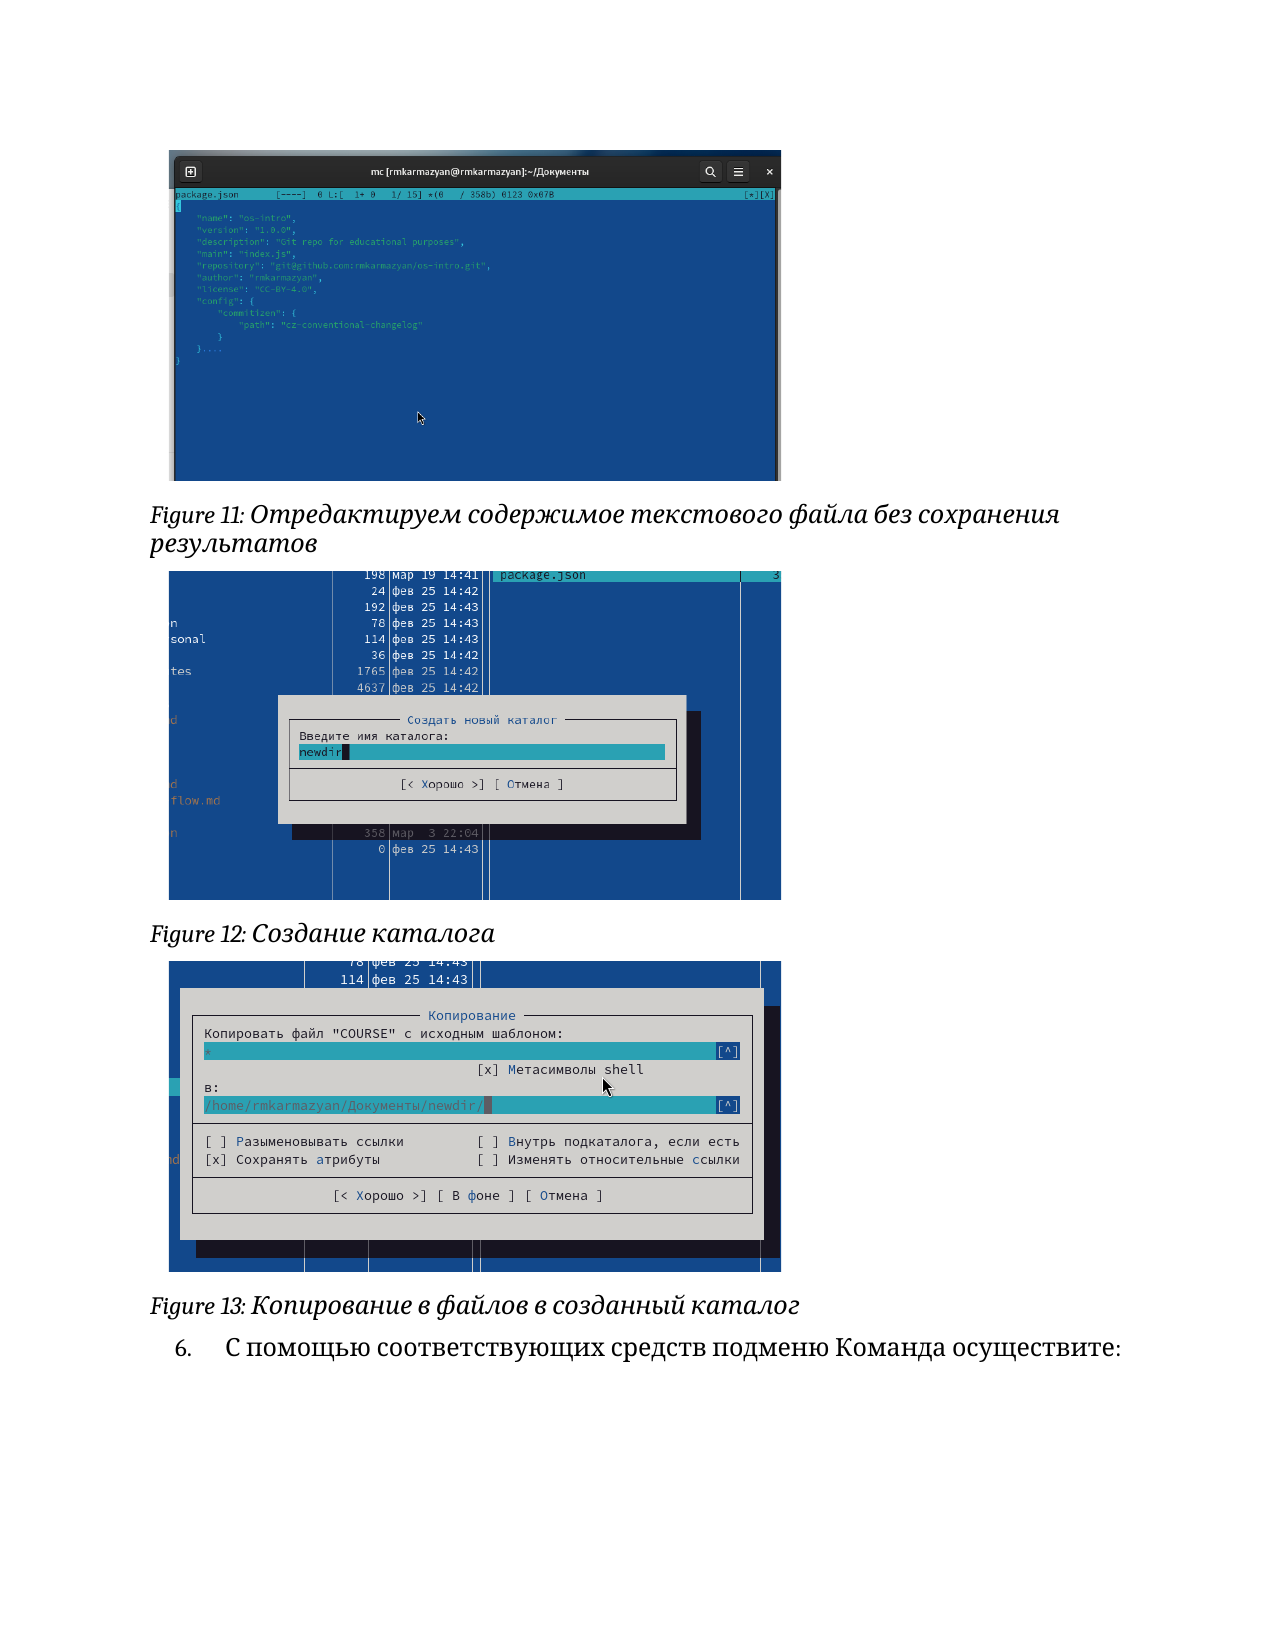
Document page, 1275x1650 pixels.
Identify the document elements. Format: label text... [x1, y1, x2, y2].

picture [168, 150, 782, 481]
text Figure 13: Копирование в файлов в созданный каталог [150, 1292, 1125, 1321]
list С помощью соответствующих средств подменю Команда осуществите: [175, 1333, 1125, 1362]
text Figure 11: Отредактируем содержимое текстового файла без сохранения результатов [150, 501, 1125, 559]
text Figure 12: Создание каталога [150, 920, 1125, 949]
picture [168, 571, 782, 900]
picture [168, 961, 782, 1272]
